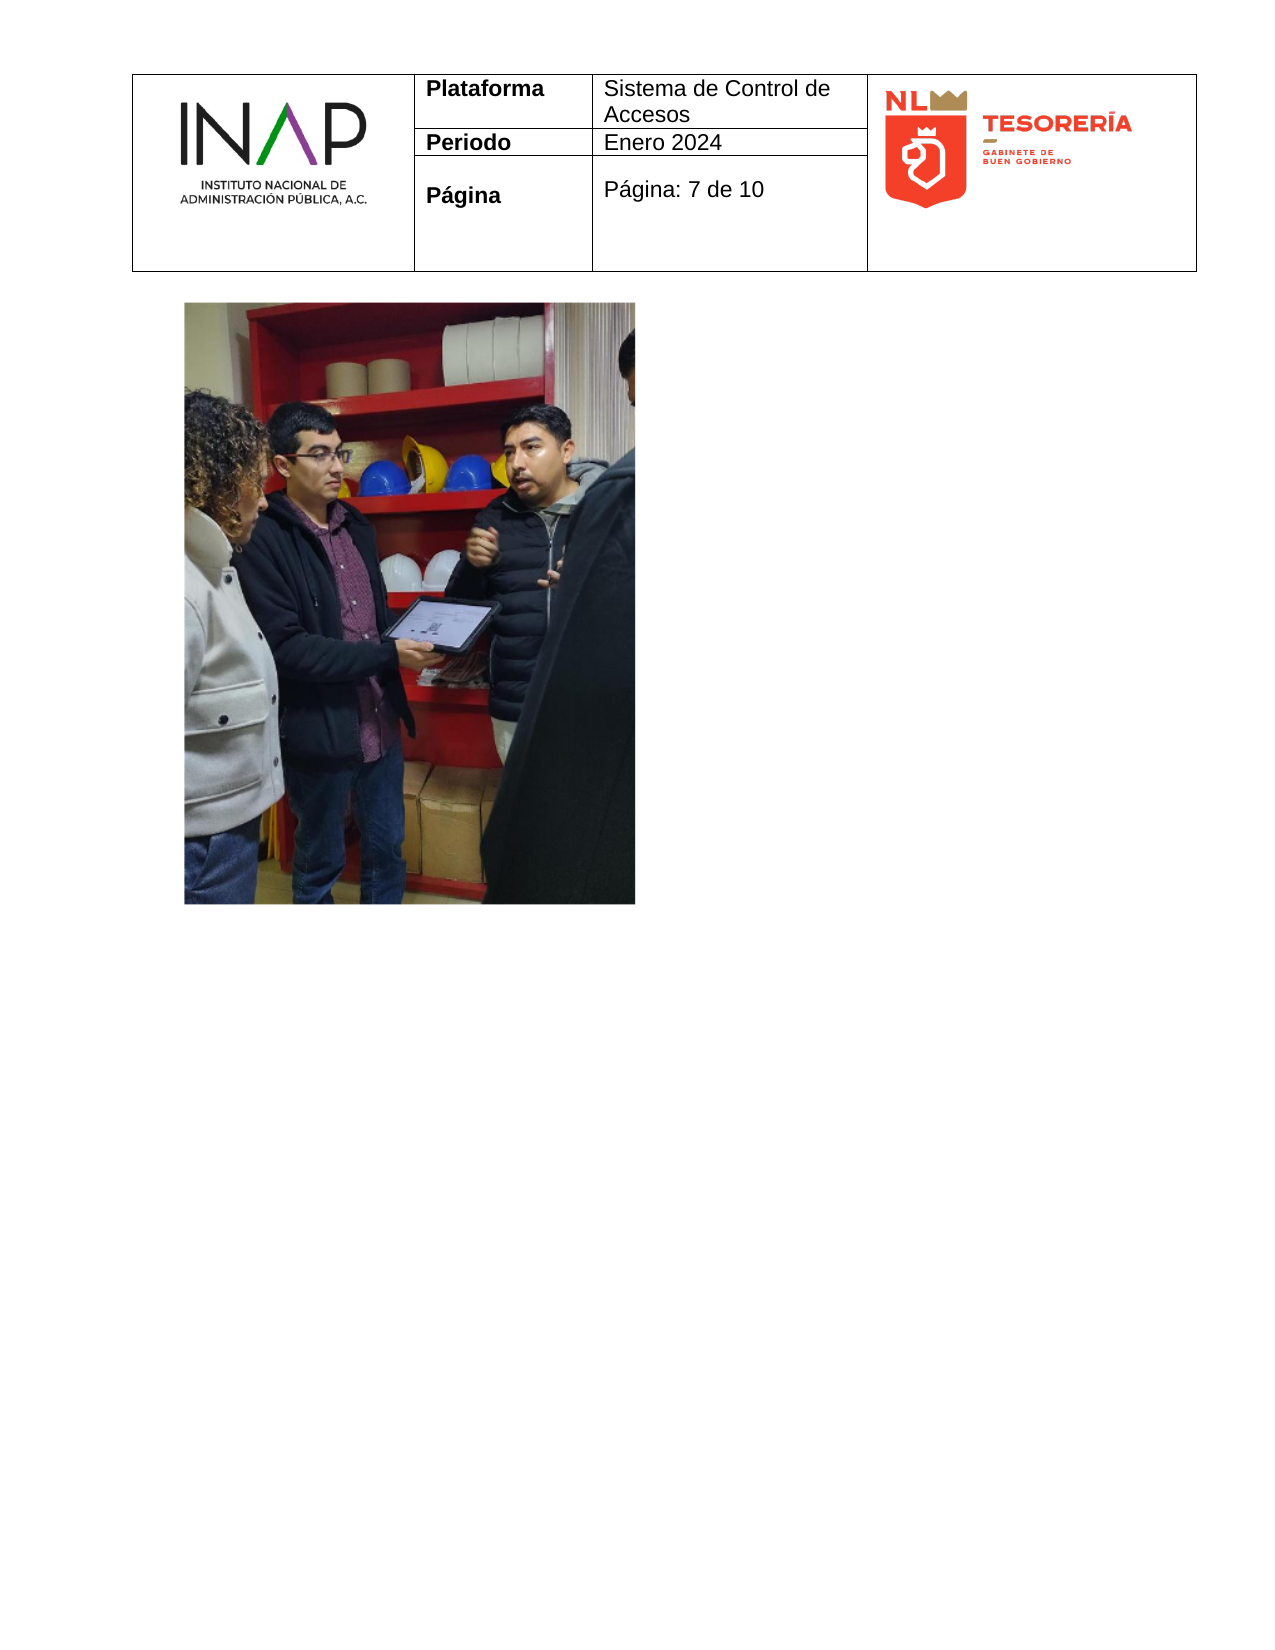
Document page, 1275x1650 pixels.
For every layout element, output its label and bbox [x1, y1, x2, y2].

picture [878, 89, 1135, 208]
picture [177, 300, 644, 907]
picture [143, 86, 400, 221]
